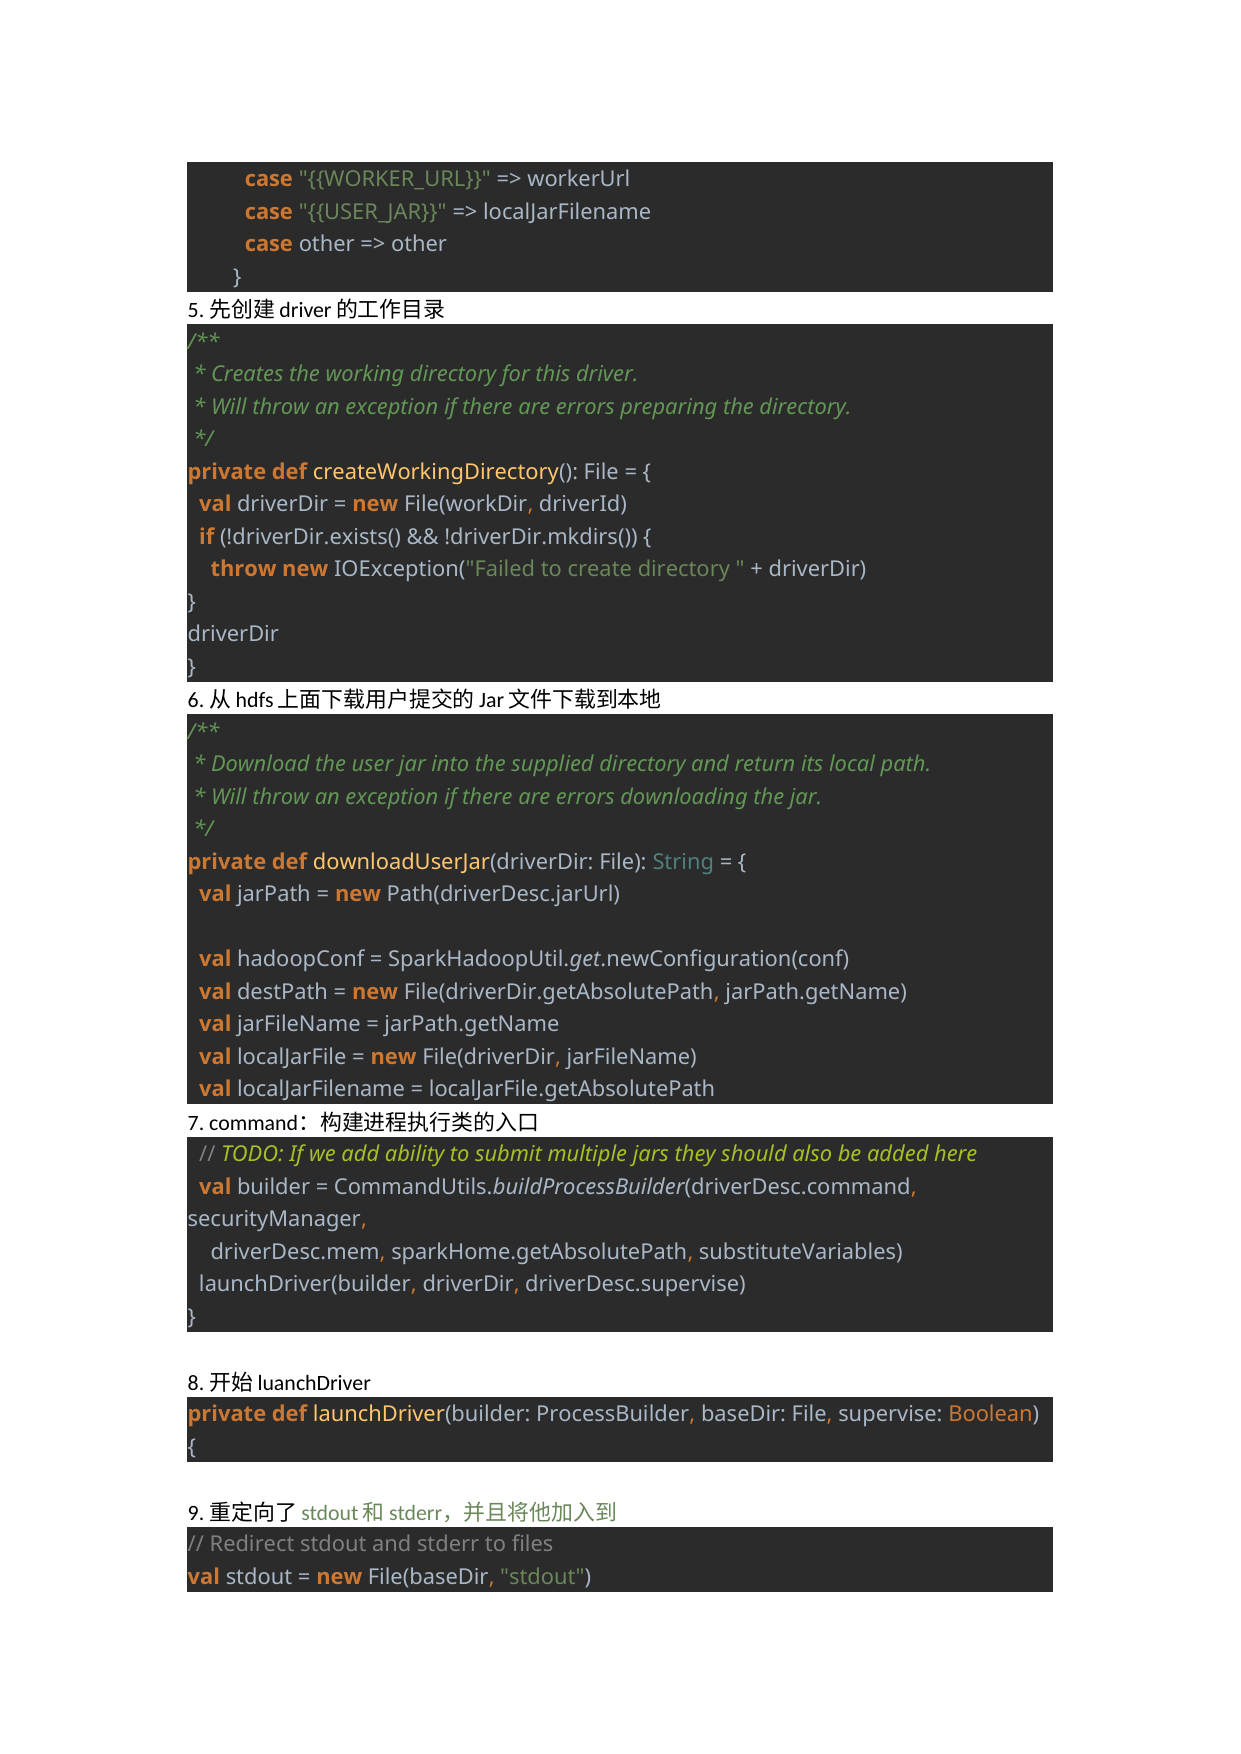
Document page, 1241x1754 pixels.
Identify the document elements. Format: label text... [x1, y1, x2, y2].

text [187, 162, 1053, 292]
text 6. 从hdfs上面下载用户提交的Jar文件下载到本地 [187, 682, 1053, 714]
text 9. 重定向了stdout和stderr，并且将他加入到 [187, 1494, 1053, 1527]
text 7. command：构建进程执行类的入口 [187, 1104, 1053, 1137]
text 5. 先创建driver的工作目录 [187, 292, 1053, 324]
text 8. 开始luanchDriver [187, 1364, 1053, 1397]
text // TODO: If we add ability to submit multiple jars they should also be added here val builder = CommandUtils.buildProcessBuilder(driverDesc.command, securityManager, driverDesc.mem, sparkHome.getAbsolutePath, substituteVariables) launchDriver(builder, driverDir, driverDesc.supervise) } [187, 1137, 1053, 1332]
text /** * Download the user jar into the supplied directory and return its local path. * Will throw an exception if there are errors downloading the jar. */ private def downloadUserJar(driverDir: File): String = { val jarPath = new Path(driverDesc.jarUrl) val hadoopConf = SparkHadoopUtil.get.newConfiguration(conf) val destPath = new File(driverDir.getAbsolutePath, jarPath.getName) val jarFileName = jarPath.getName val localJarFile = new File(driverDir, jarFileName) val localJarFilename = localJarFile.getAbsolutePath [187, 714, 1053, 1104]
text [187, 1527, 1053, 1592]
text /** * Creates the working directory for this driver. * Will throw an exception if there are errors preparing the directory. */ private def createWorkingDirectory(): File = { val driverDir = new File(workDir, driverId) if (!driverDir.exists() && !driverDir.mkdirs()) { throw new IOException("Failed to create directory " + driverDir) } driverDir } [187, 324, 1053, 682]
text private def launchDriver(builder: ProcessBuilder, baseDir: File, supervise: Boolean) { [187, 1397, 1053, 1462]
